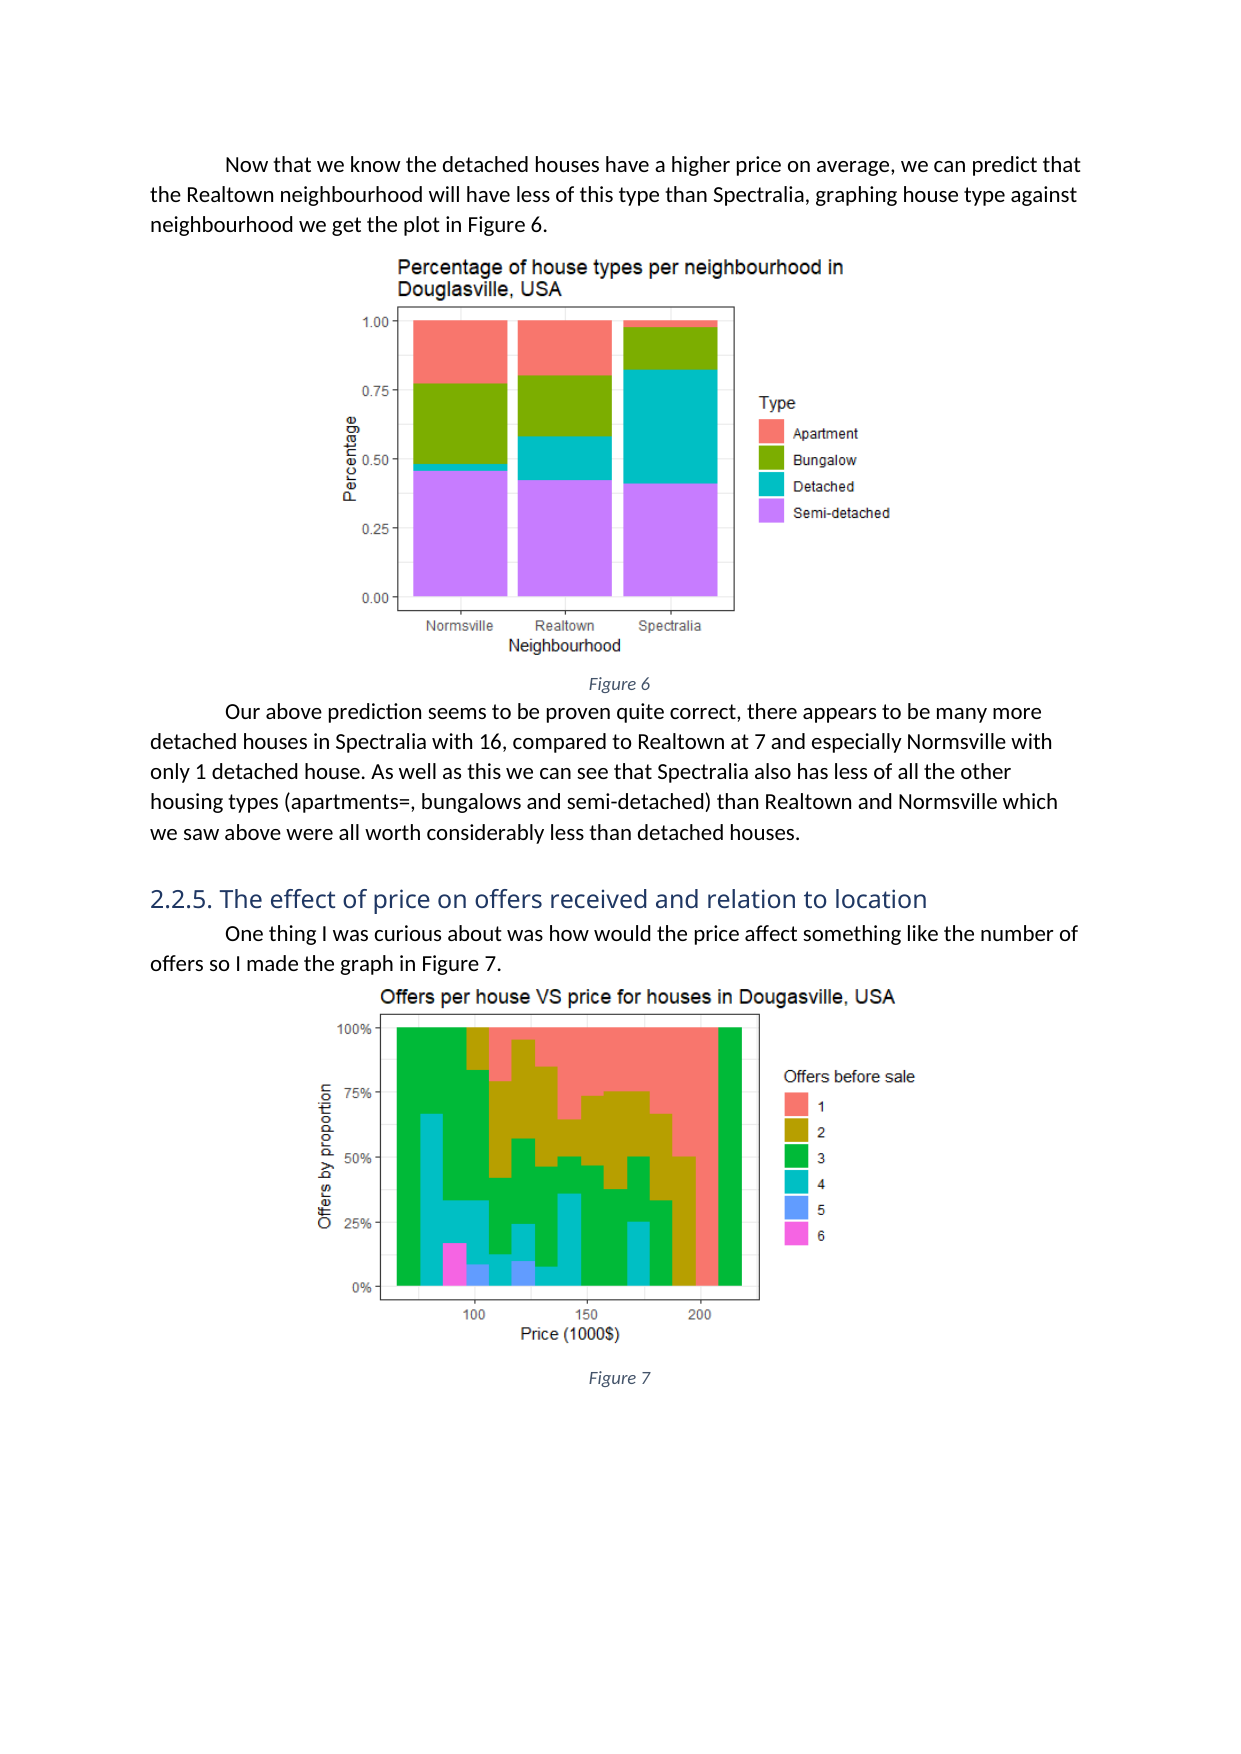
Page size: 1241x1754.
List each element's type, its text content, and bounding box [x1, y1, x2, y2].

text One thing I was curious about was how would the price affect something like the number of offers so I made the graph in Figure 7. [150, 919, 1090, 977]
picture [333, 250, 907, 663]
picture [308, 979, 932, 1351]
subtitle 2.2.5. The effect of price on offers received and relation to location [150, 882, 1090, 916]
text Now that we know the detached houses have a higher price on average, we can predict that the Realtown neighbourhood will have less of this type than Spectralia, graphing house type against neighbourhood we get the plot in Figure 6. [150, 150, 1090, 238]
